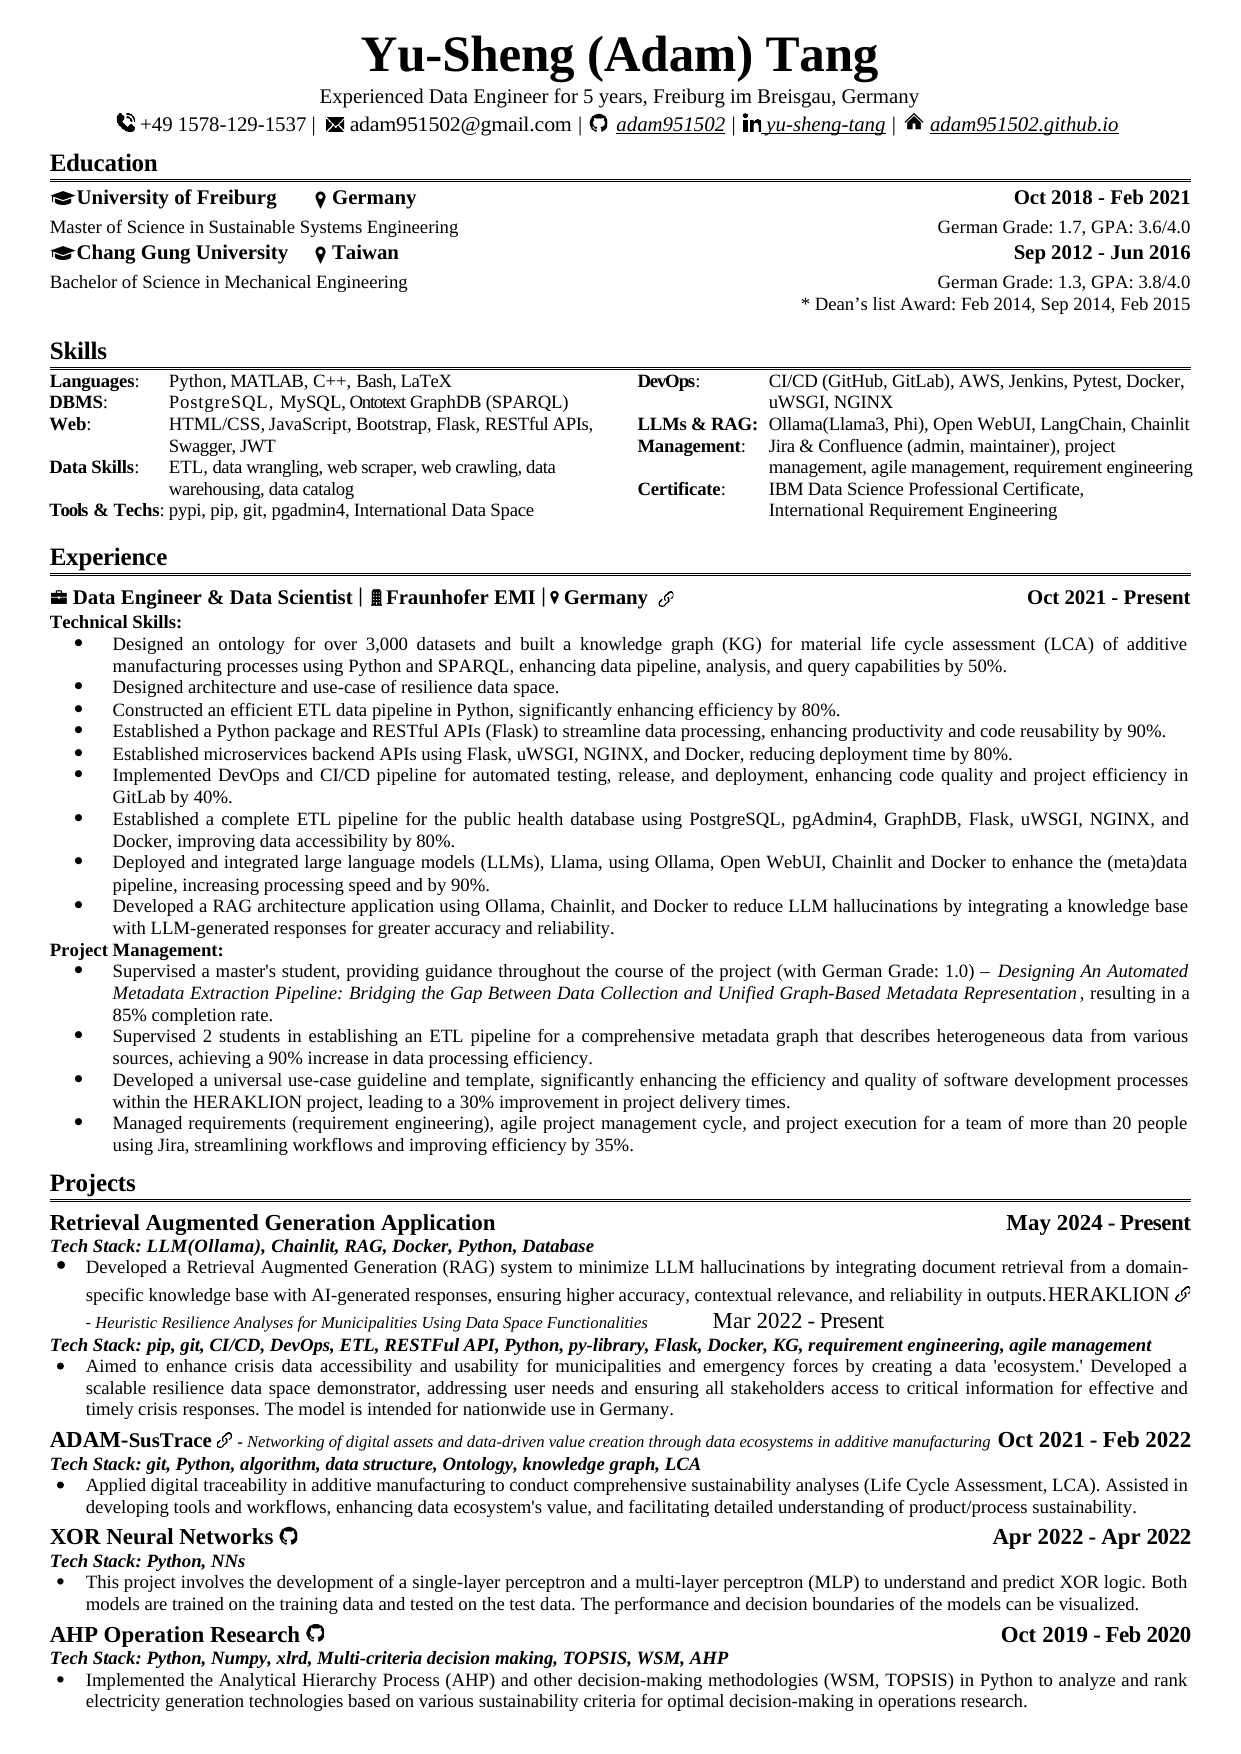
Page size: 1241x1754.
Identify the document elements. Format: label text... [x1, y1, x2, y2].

subtitle Chang Gung University Taiwan Sep 2012 - Jun 2016 [49, 239, 1203, 271]
picture [903, 110, 925, 132]
subtitle University of Freiburg Germany Oct 2018 - Feb 2021 [49, 184, 1203, 216]
text Tech Stack: git, Python, algorithm, data structure, Ontology, knowledge graph, LCA [49, 1452, 1203, 1474]
picture [49, 184, 77, 212]
picture [658, 591, 674, 607]
list Implemented DevOps and CI/CD pipeline for automated testing, release, and deployment, enhancing code quality and project efficiency in GitLab by 40%. [75, 764, 1190, 808]
picture [279, 1526, 298, 1545]
list Implemented the Analytical Hierarchy Process (AHP) and other decision-making methodologies (WSM, TOPSIS) in Python to analyze and rank electricity generation technologies based on various sustainability criteria for optimal decision-making in operations research. [57, 1669, 1190, 1712]
text Master of Science in Sustainable Systems Engineering German Grade: 1.7, GPA: 3.6/4.0 [49, 216, 1203, 237]
list Managed requirements (requirement engineering), agile project management cycle, and project execution for a team of more than 20 people using Jira, streamlining workflows and improving efficiency by 35%. [75, 1112, 1190, 1156]
text LLMs & RAG: Ollama(Llama3, Phi), Open WebUI, LangChain, Chainlit [637, 413, 1203, 434]
picture [306, 1624, 324, 1642]
picture [1175, 1286, 1191, 1302]
list Developed a Retrieval Augmented Generation (RAG) system to minimize LLM hallucinations by integrating document retrieval from a domain-specific knowledge base with AI-generated responses, ensuring higher accuracy, contextual relevance, and reliability in outputs.HERAKLION - Heuristic Resilience Analyses for Municipalities Using Data Space Functionalities Mar 2022 - Present [57, 1256, 1190, 1334]
subtitle AHP Operation Research Oct 2019 - Feb 2020 [49, 1621, 1203, 1647]
list Developed a universal use-case guideline and template, significantly enhancing the efficiency and quality of software development processes within the HERAKLION project, leading to a 30% improvement in project delivery times. [75, 1069, 1190, 1112]
text Data Skills: ETL, data wrangling, web scraper, web crawling, data warehousing, data catalog [49, 456, 603, 499]
list Aimed to enhance crisis data accessibility and usability for municipalities and emergency forces by creating a data 'ecosystem.' Developed a scalable resilience data space demonstrator, addressing user needs and ensuring all stakeholders access to critical information for effective and timely crisis responses. The model is intended for nationwide use in Germany. [57, 1355, 1190, 1420]
picture [545, 588, 564, 607]
list Established a Python package and RESTful APIs (Flask) to streamline data processing, enhancing productivity and code reusability by 90%. [75, 720, 1190, 742]
text Technical Skills: [49, 611, 1190, 633]
text Tech Stack: Python, NNs [49, 1550, 1203, 1571]
list Supervised 2 students in establishing an ETL pipeline for a comprehensive metadata graph that describes heterogeneous data from various sources, achieving a 90% increase in data processing efficiency. [75, 1025, 1190, 1069]
text Tech Stack: Python, Numpy, xlrd, Multi-criteria decision making, TOPSIS, WSM, AHP [49, 1647, 1203, 1669]
picture [743, 113, 762, 132]
text +49 1578-129-1537 | adam951502@gmail.com | adam951502 | yu-sheng-tang | adam951502.github.io [37, 110, 1199, 136]
text Project Management: [49, 938, 1190, 960]
subtitle Education [49, 148, 1191, 182]
title Yu-Sheng (Adam) Tang [161, 23, 1078, 82]
subtitle Experience [49, 542, 1191, 576]
list Established a complete ETL pipeline for the public health database using PostgreSQL, pgAdmin4, GraphDB, Flask, uWSGI, NGINX, and Docker, improving data accessibility by 80%. [75, 808, 1190, 851]
text Tech Stack: LLM(Ollama), Chainlit, RAG, Docker, Python, Database [49, 1235, 1203, 1256]
text Certificate: IBM Data Science Professional Certificate, International Requirement Engineering [637, 478, 1203, 521]
picture [49, 588, 68, 607]
text Tech Stack: pip, git, CI/CD, DevOps, ETL, RESTFul API, Python, py-library, Flask, Docker, KG, requirement engineering, agile management [49, 1334, 1203, 1355]
subtitle XOR Neural Networks Apr 2022 - Apr 2022 [49, 1523, 1203, 1550]
picture [589, 113, 608, 132]
list Designed an ontology for over 3,000 datasets and built a knowledge graph (KG) for material life cycle assessment (LCA) of additive manufacturing processes using Python and SPARQL, enhancing data pipeline, analysis, and query capabilities by 50%. [75, 633, 1190, 676]
picture [326, 117, 345, 132]
text Bachelor of Science in Mechanical Engineering German Grade: 1.3, GPA: 3.8/4.0 [49, 271, 1203, 293]
list Supervised a master's student, providing guidance throughout the course of the project (with German Grade: 1.0) – Designing An Automated Metadata Extraction Pipeline: Bridging the Gap Between Data Collection and Unified Graph-Based Metadata Representation, resulting in a 85% completion rate. [75, 960, 1190, 1025]
picture [116, 113, 135, 132]
picture [49, 239, 77, 267]
list Developed a RAG architecture application using Ollama, Chainlit, and Docker to reduce LLM hallucinations by integrating a knowledge base with LLM-generated responses for greater accuracy and reliability. [75, 895, 1190, 938]
text DBMS: PostgreSQL, MySQL, Ontotext GraphDB (SPARQL) [49, 391, 603, 413]
text Tools & Techs: pypi, pip, git, pgadmin4, International Data Space [49, 499, 603, 521]
list Applied digital traceability in additive manufacturing to conduct comprehensive sustainability analyses (Life Cycle Assessment, LCA). Assisted in developing tools and workflows, enhancing data ecosystem's value, and facilitating detailed understanding of product/process sustainability. [57, 1474, 1190, 1517]
picture [309, 188, 332, 212]
list This project involves the development of a single-layer perceptron and a multi-layer perceptron (MLP) to understand and predict XOR logic. Both models are trained on the training data and tested on the test data. The performance and decision boundaries of the models can be visualized. [57, 1571, 1190, 1614]
picture [217, 1432, 232, 1448]
list Established microservices backend APIs using Flask, uWSGI, NGINX, and Docker, reducing deployment time by 80%. [75, 742, 1190, 764]
subtitle ADAM-SusTrace - Networking of digital assets and data-driven value creation through data ecosystems in additive manufacturing Oct 2021 - Feb 2022 [49, 1426, 1203, 1452]
text Experienced Data Engineer for 5 years, Freiburg im Breisgau, Germany [161, 84, 1078, 108]
subtitle Skills [49, 336, 1191, 370]
list Constructed an efficient ETL data pipeline in Python, significantly enhancing efficiency by 80%. [75, 698, 1190, 720]
list Deployed and integrated large language models (LLMs), Llama, using Ollama, Open WebUI, Chainlit and Docker to enhance the (meta)data pipeline, increasing processing speed and by 90%. [75, 851, 1190, 895]
subtitle Projects [49, 1168, 1191, 1202]
text Languages: Python, MATLAB, C++, Bash, LaTeX [49, 370, 603, 391]
picture [309, 244, 332, 267]
list Designed architecture and use-case of resilience data space. [75, 676, 1190, 698]
picture [367, 588, 386, 607]
text Web: HTML/CSS, JavaScript, Bootstrap, Flask, RESTful APIs, Swagger, JWT [49, 413, 603, 456]
text * Dean’s list Award: Feb 2014, Sep 2014, Feb 2015 [49, 293, 1203, 314]
subtitle Retrieval Augmented Generation Application May 2024 - Present [49, 1208, 1191, 1235]
subtitle Data Engineer & Data Scientist | Fraunhofer EMI |Germany Oct 2021 - Present [49, 582, 1203, 611]
text Management: Jira & Confluence (admin, maintainer), project management, agile management, requirement engineering [637, 434, 1203, 478]
text DevOps: CI/CD (GitHub, GitLab), AWS, Jenkins, Pytest, Docker, uWSGI, NGINX [637, 370, 1203, 413]
